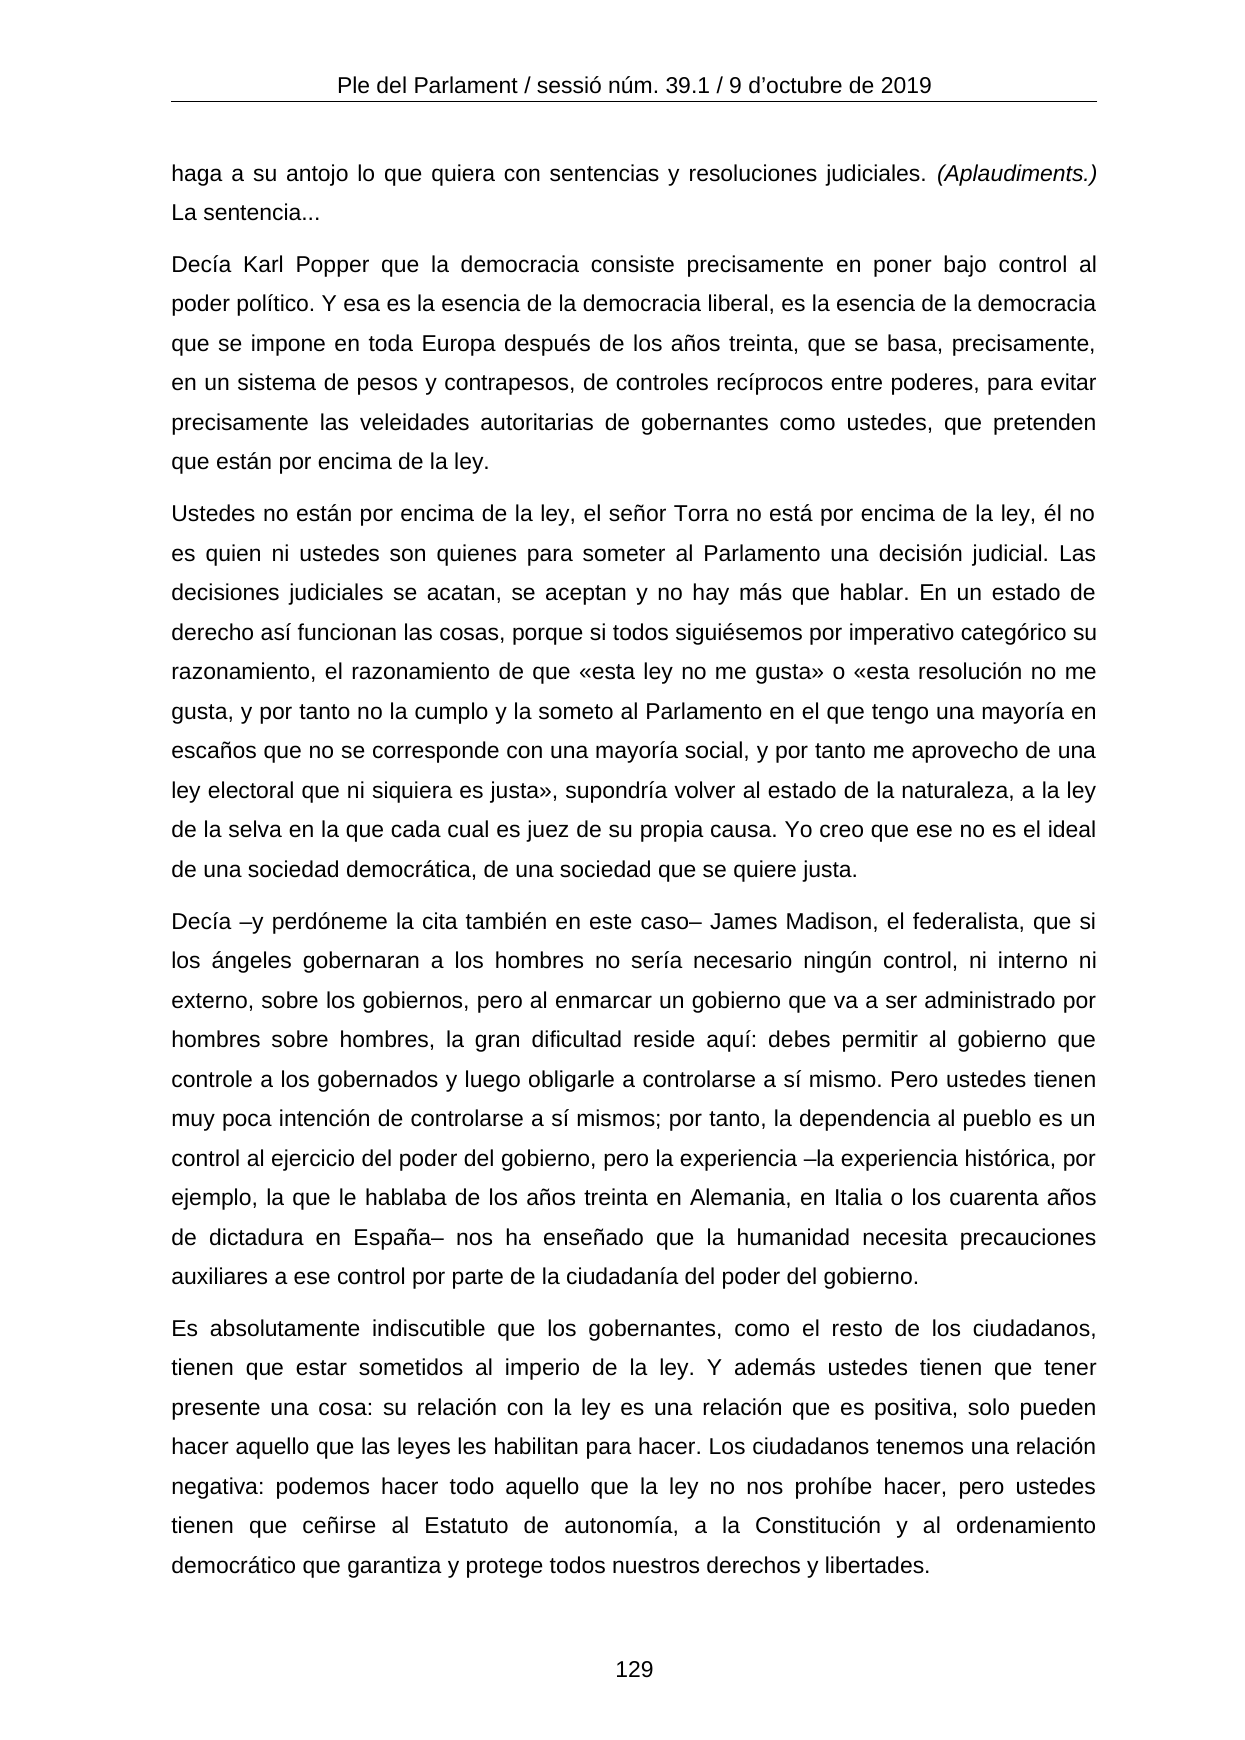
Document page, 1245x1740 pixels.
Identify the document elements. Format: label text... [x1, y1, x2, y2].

text Es absolutamente indiscutible que los gobernantes, como el resto de los ciudadanos, tienen que estar sometidos al imperio de la ley. Y además ustedes tienen que tener presente una cosa: su relación con la ley es una relación que es positiva, solo pueden hacer aquello que las leyes les habilitan para hacer. Los ciudadanos tenemos una relación negativa: podemos hacer todo aquello que la ley no nos prohíbe hacer, pero ustedes tienen que ceñirse al Estatuto de autonomía, a la Constitución y al ordenamiento democrático que garantiza y protege todos nuestros derechos y libertades. [171, 1315, 1097, 1578]
text Decía Karl Popper que la democracia consiste precisamente en poner bajo control al poder político. Y esa es la esencia de la democracia liberal, es la esencia de la democracia que se impone en toda Europa después de los años treinta, que se basa, precisamente, en un sistema de pesos y contrapesos, de controles recíprocos entre poderes, para evitar precisamente las veleidades autoritarias de gobernantes como ustedes, que pretenden que están por encima de la ley. [171, 251, 1097, 475]
text Ustedes no están por encima de la ley, el señor Torra no está por encima de la ley, él no es quien ni ustedes son quienes para someter al Parlamento una decisión judicial. Las decisiones judiciales se acatan, se aceptan y no hay más que hablar. En un estado de derecho así funcionan las cosas, porque si todos siguiésemos por imperativo categórico su razonamiento, el razonamiento de que «esta ley no me gusta» o «esta resolución no me gusta, y por tanto no la cumplo y la someto al Parlamento en el que tengo una mayoría en escaños que no se corresponde con una mayoría social, y por tanto me aprovecho de una ley electoral que ni siquiera es justa», supondría volver al estado de la naturaleza, a la ley de la selva en la que cada cual es juez de su propia causa. Yo creo que ese no es el ideal de una sociedad democrática, de una sociedad que se quiere justa. [171, 500, 1097, 882]
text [171, 159, 1097, 225]
text Decía ‒y perdóneme la cita también en este caso‒ James Madison, el federalista, que si los ángeles gobernaran a los hombres no sería necesario ningún control, ni interno ni externo, sobre los gobiernos, pero al enmarcar un gobierno que va a ser administrado por hombres sobre hombres, la gran dificultad reside aquí: debes permitir al gobierno que controle a los gobernados y luego obligarle a controlarse a sí mismo. Pero ustedes tienen muy poca intención de controlarse a sí mismos; por tanto, la dependencia al pueblo es un control al ejercicio del poder del gobierno, pero la experiencia ‒la experiencia histórica, por ejemplo, la que le hablaba de los años treinta en Alemania, en Italia o los cuarenta años de dictadura en España‒ nos ha enseñado que la humanidad necesita precauciones auxiliares a ese control por parte de la ciudadanía del poder del gobierno. [171, 908, 1097, 1289]
